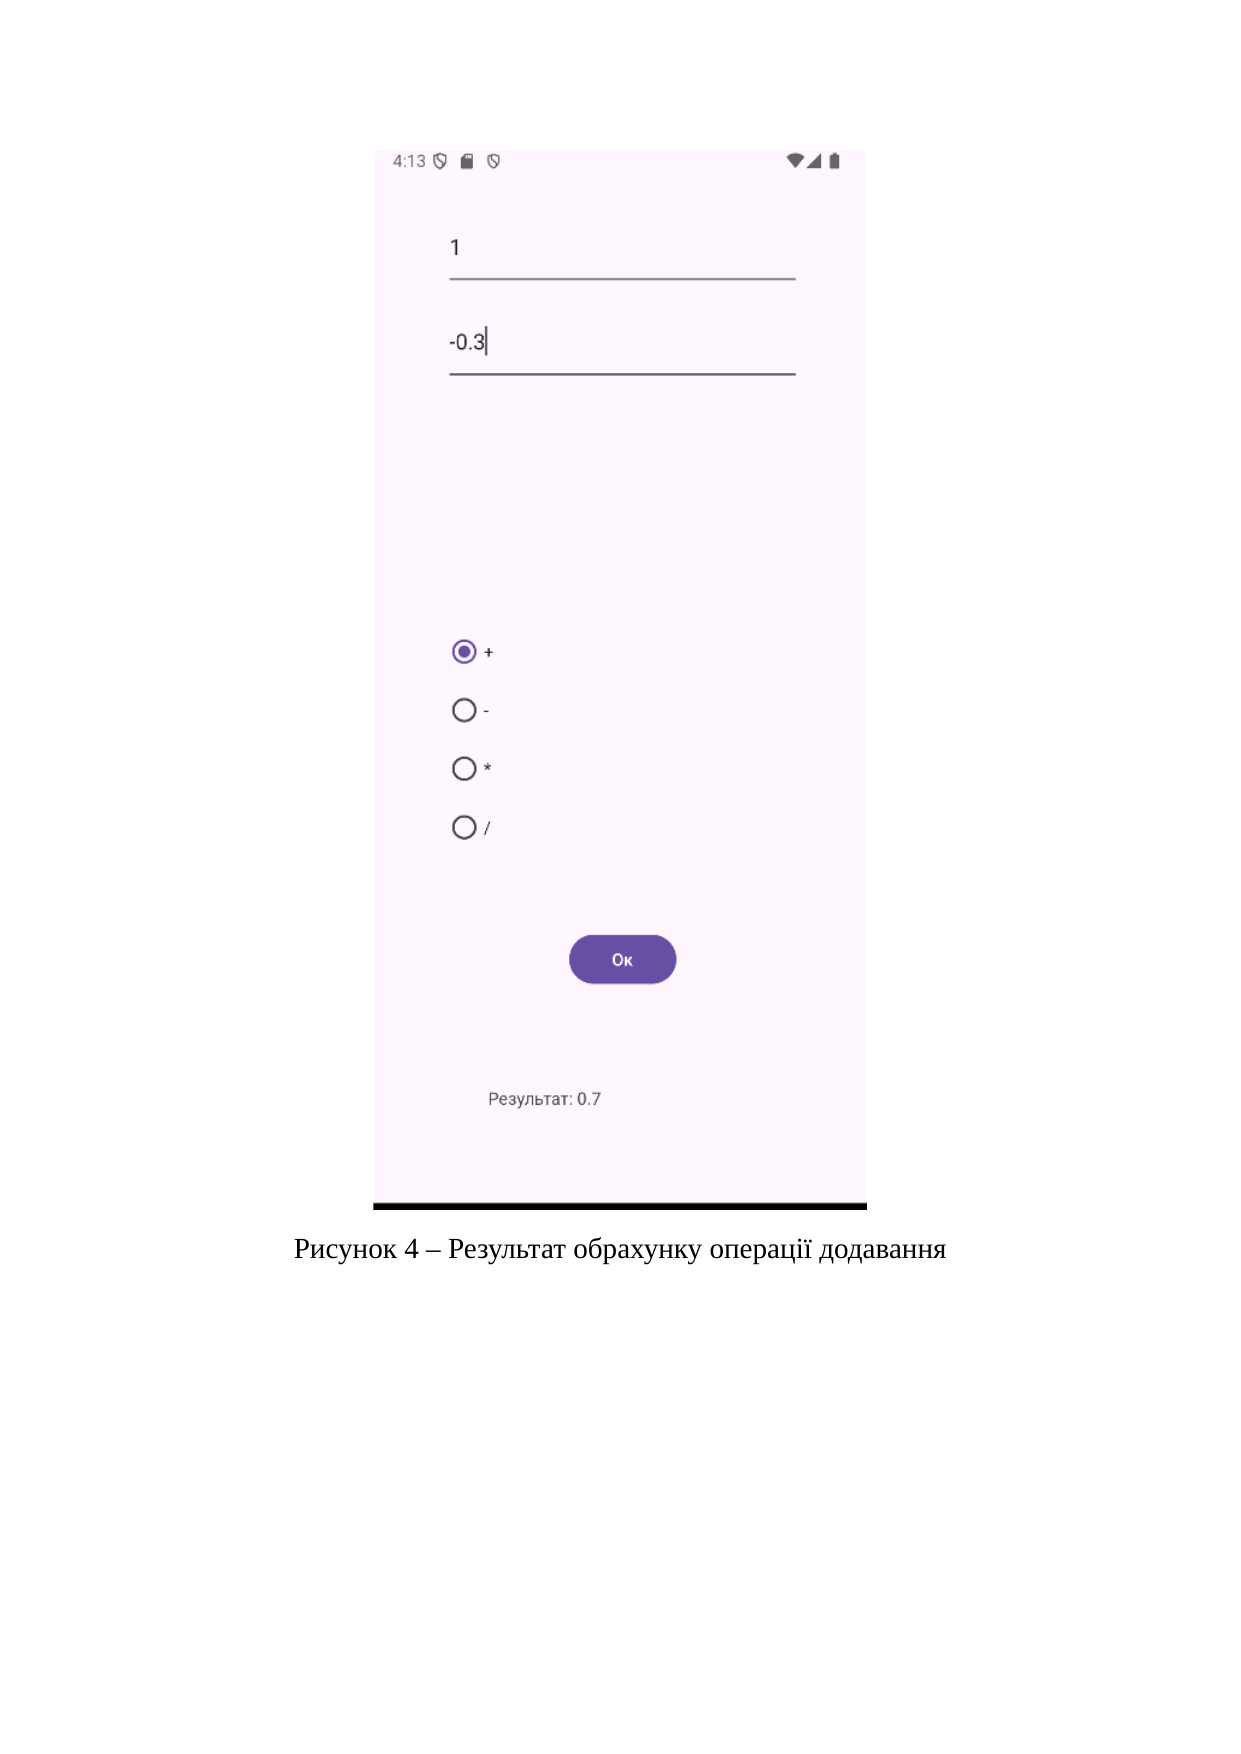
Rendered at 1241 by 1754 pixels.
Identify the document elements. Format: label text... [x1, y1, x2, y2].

picture [373, 150, 867, 1210]
text Рисунок 4 – Результат обрахунку операції додавання [150, 1232, 1090, 1265]
